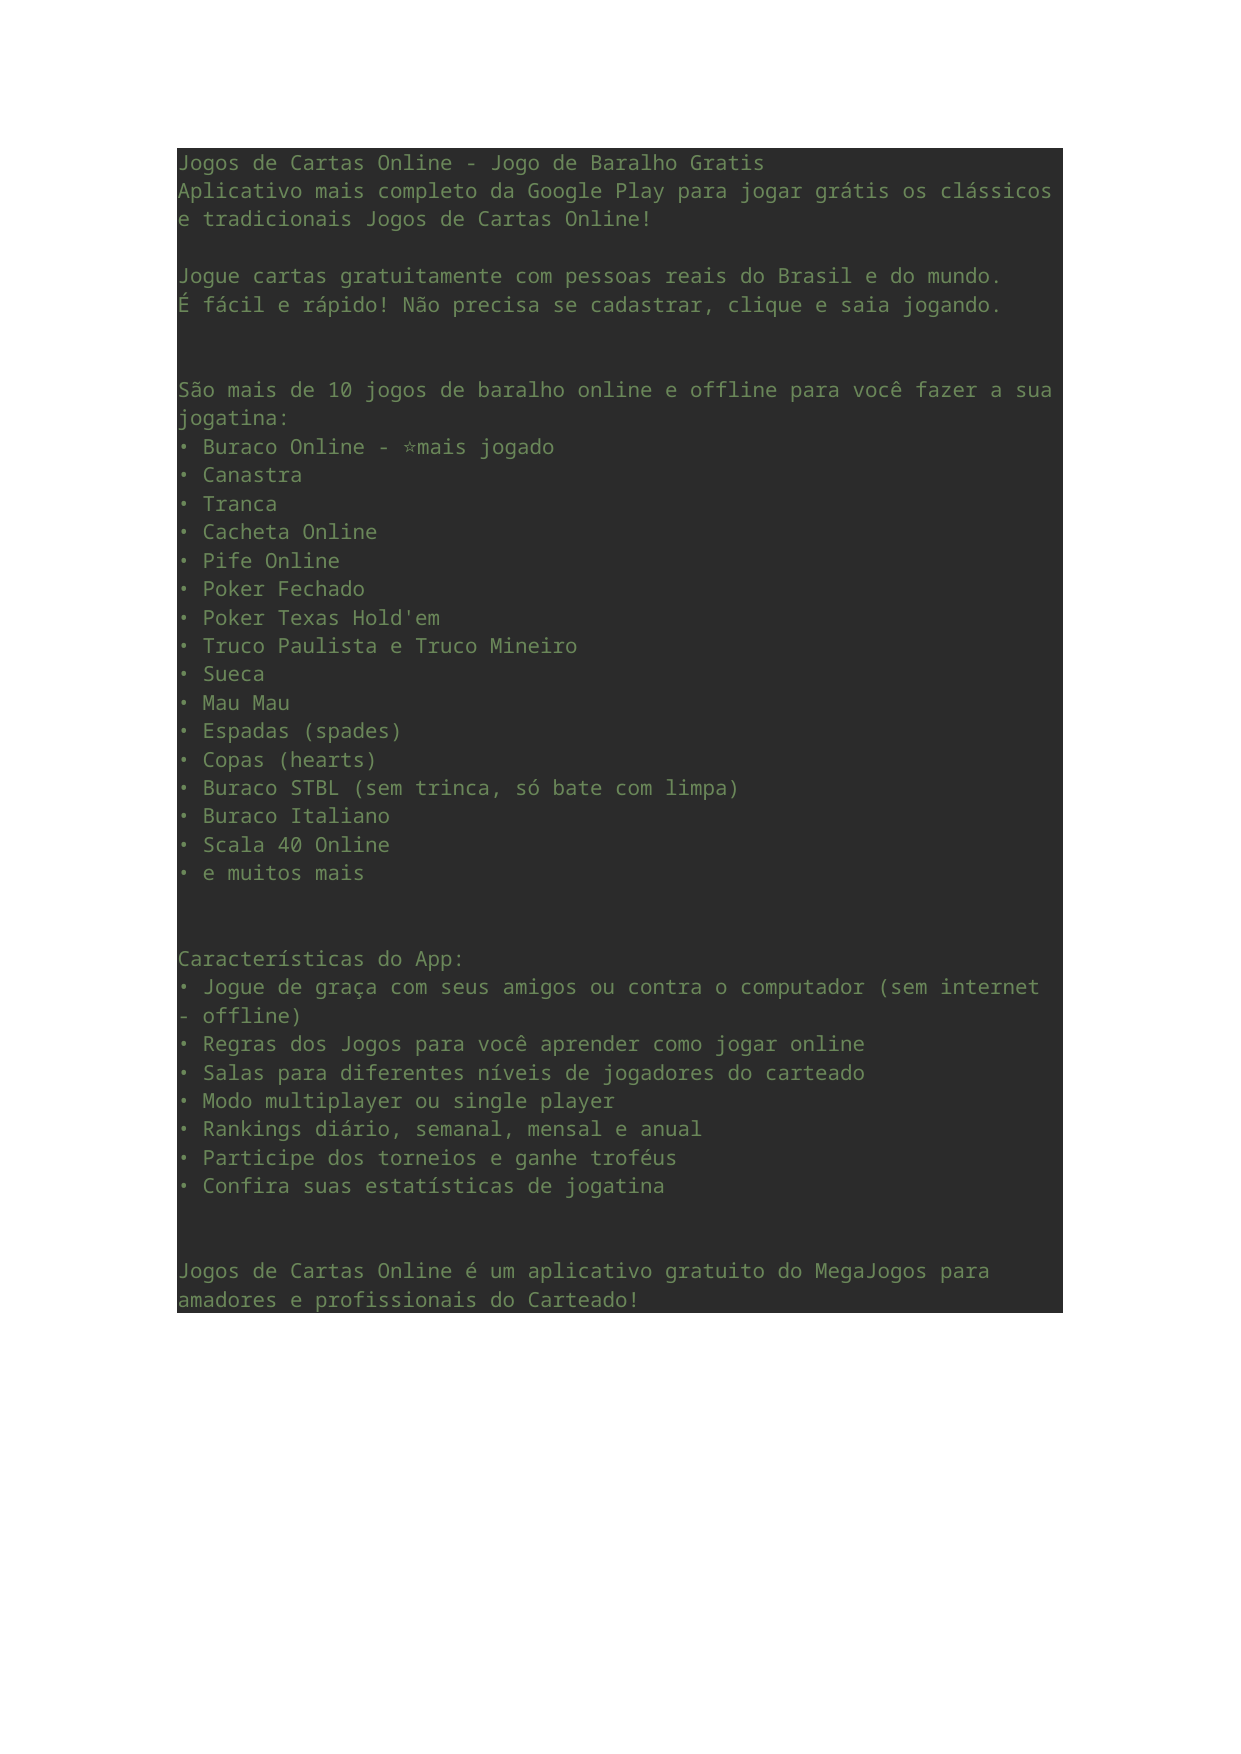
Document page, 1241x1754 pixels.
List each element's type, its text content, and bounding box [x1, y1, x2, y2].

text Jogos de Cartas Online - Jogo de Baralho Gratis Aplicativo mais completo da Google Play para jogar grátis os clássicos e tradicionais Jogos de Cartas Online! Jogue cartas gratuitamente com pessoas reais do Brasil e do mundo. É fácil e rápido! Não precisa se cadastrar, clique e saia jogando. São mais de 10 jogos de baralho online e offline para você fazer a sua jogatina: • Buraco Online - ⭐mais jogado • Canastra • Tranca • Cacheta Online • Pife Online • Poker Fechado • Poker Texas Hold'em • Truco Paulista e Truco Mineiro • Sueca • Mau Mau • Espadas (spades) • Copas (hearts) • Buraco STBL (sem trinca, só bate com limpa) • Buraco Italiano • Scala 40 Online • e muitos mais Características do App: • Jogue de graça com seus amigos ou contra o computador (sem internet - offline) • Regras dos Jogos para você aprender como jogar online • Salas para diferentes níveis de jogadores do carteado • Modo multiplayer ou single player • Rankings diário, semanal, mensal e anual • Participe dos torneios e ganhe troféus • Confira suas estatísticas de jogatina Jogos de Cartas Online é um aplicativo gratuito do MegaJogos para amadores e profissionais do Carteado! [177, 148, 1063, 1313]
